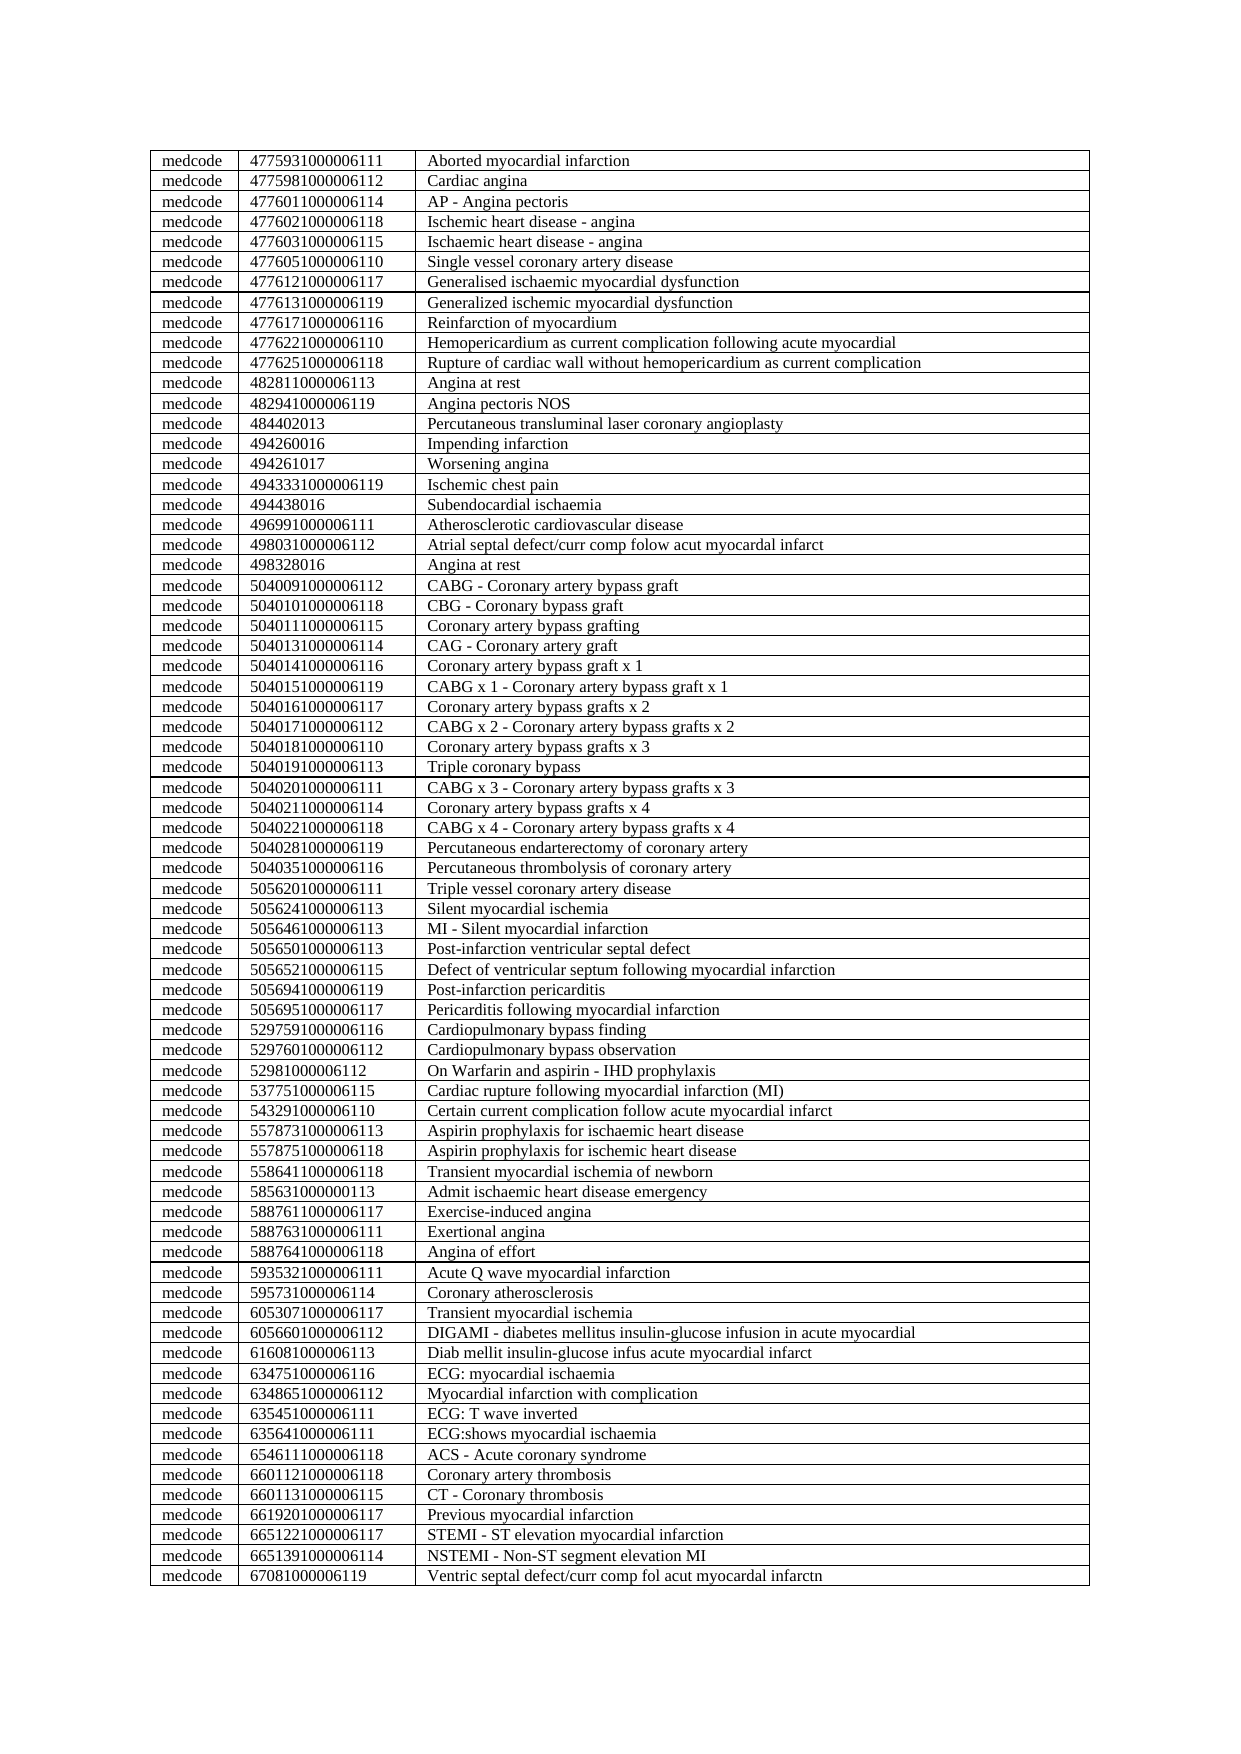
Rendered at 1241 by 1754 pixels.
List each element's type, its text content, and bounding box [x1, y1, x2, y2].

table_cell Transient myocardial ischemia [416, 1303, 1089, 1322]
table_cell medcode [151, 1020, 238, 1039]
table_cell Cardiopulmonary bypass finding [416, 1020, 1089, 1039]
table_cell 5040101000006118 [239, 596, 415, 615]
table_cell Angina pectoris NOS [416, 394, 1089, 413]
table_cell Impending infarction [416, 434, 1089, 453]
table_cell medcode [151, 676, 238, 696]
table_cell CABG x 3 - Coronary artery bypass grafts x 3 [416, 778, 1089, 797]
table_cell 484402013 [239, 414, 415, 433]
table_cell Worsening angina [416, 454, 1089, 473]
table_cell medcode [151, 959, 238, 978]
table_cell medcode [151, 858, 238, 877]
table_cell Coronary artery bypass grafts x 3 [416, 737, 1089, 756]
table_cell Hemopericardium as current complication following acute myocardial [416, 333, 1089, 352]
table_cell 4943331000006119 [239, 474, 415, 493]
table_cell 5040111000006115 [239, 616, 415, 635]
table_cell Exercise-induced angina [416, 1202, 1089, 1221]
table_cell Ischaemic heart disease - angina [416, 232, 1089, 251]
table_cell Percutaneous thrombolysis of coronary artery [416, 858, 1089, 877]
table_cell medcode [151, 1283, 238, 1302]
table_cell medcode [151, 778, 238, 797]
table_cell 4776021000006118 [239, 212, 415, 231]
table_cell 482811000006113 [239, 373, 415, 392]
table_cell 5040211000006114 [239, 798, 415, 817]
table_cell 5586411000006118 [239, 1161, 415, 1181]
table_cell 5040171000006112 [239, 717, 415, 736]
table_cell 4776131000006119 [239, 293, 415, 312]
table_cell medcode [151, 252, 238, 271]
table_cell 4776251000006118 [239, 353, 415, 372]
table_cell medcode [151, 1384, 238, 1403]
table_cell Triple vessel coronary artery disease [416, 879, 1089, 898]
table_cell 67081000006119 [239, 1566, 415, 1585]
table_cell medcode [151, 980, 238, 999]
table_cell Cardiac rupture following myocardial infarction (MI) [416, 1081, 1089, 1100]
table_cell medcode [151, 313, 238, 332]
table_cell NSTEMI - Non-ST segment elevation MI [416, 1545, 1089, 1564]
table_cell medcode [151, 1566, 238, 1585]
table_cell medcode [151, 899, 238, 918]
table_cell Coronary artery bypass grafting [416, 616, 1089, 635]
table_cell 5297591000006116 [239, 1020, 415, 1039]
table_cell Angina at rest [416, 373, 1089, 392]
table_cell medcode [151, 1343, 238, 1362]
table_cell Admit ischaemic heart disease emergency [416, 1182, 1089, 1201]
table_cell 537751000006115 [239, 1081, 415, 1100]
table_cell Generalised ischaemic myocardial dysfunction [416, 272, 1089, 291]
table_cell medcode [151, 272, 238, 291]
table_cell medcode [151, 1202, 238, 1221]
table_cell Atrial septal defect/curr comp folow acut myocardal infarct [416, 535, 1089, 554]
table_cell medcode [151, 1242, 238, 1261]
table_cell MI - Silent myocardial infarction [416, 919, 1089, 938]
table_cell 498328016 [239, 555, 415, 574]
table_cell medcode [151, 212, 238, 231]
table_cell CAG - Coronary artery graft [416, 636, 1089, 655]
table_cell CABG - Coronary artery bypass graft [416, 575, 1089, 594]
table_cell CABG x 1 - Coronary artery bypass graft x 1 [416, 676, 1089, 696]
table_cell 494438016 [239, 495, 415, 514]
table_cell medcode [151, 717, 238, 736]
table_cell 5040181000006110 [239, 737, 415, 756]
table_cell Angina at rest [416, 555, 1089, 574]
table_cell medcode [151, 697, 238, 716]
table_cell Transient myocardial ischemia of newborn [416, 1161, 1089, 1181]
table_cell Aspirin prophylaxis for ischemic heart disease [416, 1141, 1089, 1160]
table_cell Coronary atherosclerosis [416, 1283, 1089, 1302]
table_cell medcode [151, 293, 238, 312]
table_cell Pericarditis following myocardial infarction [416, 1000, 1089, 1019]
table_cell Atherosclerotic cardiovascular disease [416, 515, 1089, 534]
table_cell 5040281000006119 [239, 838, 415, 857]
table_cell 5887641000006118 [239, 1242, 415, 1261]
table_cell medcode [151, 1424, 238, 1443]
table_cell 5040201000006111 [239, 778, 415, 797]
table_cell medcode [151, 879, 238, 898]
table_cell 496991000006111 [239, 515, 415, 534]
table_cell medcode [151, 353, 238, 372]
table_cell medcode [151, 1485, 238, 1504]
table_cell medcode [151, 1121, 238, 1140]
table_cell 6601121000006118 [239, 1465, 415, 1484]
table_cell Myocardial infarction with complication [416, 1384, 1089, 1403]
table_cell medcode [151, 515, 238, 534]
table_cell medcode [151, 171, 238, 190]
table_cell medcode [151, 656, 238, 675]
table_cell 5040161000006117 [239, 697, 415, 716]
table_cell 5887631000006111 [239, 1222, 415, 1241]
table_cell 6601131000006115 [239, 1485, 415, 1504]
table_cell Cardiopulmonary bypass observation [416, 1040, 1089, 1059]
table_cell medcode [151, 1545, 238, 1564]
table_cell medcode [151, 575, 238, 594]
table_cell medcode [151, 1081, 238, 1100]
table_cell medcode [151, 495, 238, 514]
table_cell Ischemic chest pain [416, 474, 1089, 493]
table_cell Reinfarction of myocardium [416, 313, 1089, 332]
table_cell 5578731000006113 [239, 1121, 415, 1140]
table_cell 5040351000006116 [239, 858, 415, 877]
table_cell medcode [151, 232, 238, 251]
table_cell medcode [151, 1000, 238, 1019]
table_cell medcode [151, 798, 238, 817]
table_cell 5040091000006112 [239, 575, 415, 594]
table_cell medcode [151, 596, 238, 615]
table_cell 6348651000006112 [239, 1384, 415, 1403]
table_cell Angina of effort [416, 1242, 1089, 1261]
table_cell 5040131000006114 [239, 636, 415, 655]
table_cell Subendocardial ischaemia [416, 495, 1089, 514]
table_cell ACS - Acute coronary syndrome [416, 1444, 1089, 1463]
table_cell Rupture of cardiac wall without hemopericardium as current complication [416, 353, 1089, 372]
table_cell 4775931000006111 [239, 151, 415, 170]
table_cell medcode [151, 1222, 238, 1241]
table_cell Coronary artery bypass grafts x 4 [416, 798, 1089, 817]
table_cell medcode [151, 1182, 238, 1201]
table_cell medcode [151, 1040, 238, 1059]
table_cell medcode [151, 191, 238, 211]
table_cell Defect of ventricular septum following myocardial infarction [416, 959, 1089, 978]
table_cell 5040151000006119 [239, 676, 415, 696]
table_cell medcode [151, 757, 238, 776]
table_cell medcode [151, 434, 238, 453]
table_cell 5935321000006111 [239, 1263, 415, 1282]
table_cell 52981000006112 [239, 1060, 415, 1079]
table_cell medcode [151, 414, 238, 433]
table_cell medcode [151, 616, 238, 635]
table_cell medcode [151, 636, 238, 655]
table_cell 482941000006119 [239, 394, 415, 413]
table_cell medcode [151, 1444, 238, 1463]
table_cell CBG - Coronary bypass graft [416, 596, 1089, 615]
table_cell AP - Angina pectoris [416, 191, 1089, 211]
table_cell 4775981000006112 [239, 171, 415, 190]
table_cell 494260016 [239, 434, 415, 453]
table_cell 585631000000113 [239, 1182, 415, 1201]
table_cell 6651221000006117 [239, 1525, 415, 1544]
table_cell 5297601000006112 [239, 1040, 415, 1059]
table_cell medcode [151, 1465, 238, 1484]
table_cell Aspirin prophylaxis for ischaemic heart disease [416, 1121, 1089, 1140]
table_cell 6546111000006118 [239, 1444, 415, 1463]
table_cell medcode [151, 1263, 238, 1282]
table_cell DIGAMI - diabetes mellitus insulin-glucose infusion in acute myocardial [416, 1323, 1089, 1342]
table_cell Ventric septal defect/curr comp fol acut myocardal infarctn [416, 1566, 1089, 1585]
table_cell medcode [151, 373, 238, 392]
table_cell Percutaneous transluminal laser coronary angioplasty [416, 414, 1089, 433]
table_cell Post-infarction ventricular septal defect [416, 939, 1089, 958]
table_cell ECG:shows myocardial ischaemia [416, 1424, 1089, 1443]
table_cell 5056241000006113 [239, 899, 415, 918]
table_cell CABG x 4 - Coronary artery bypass grafts x 4 [416, 818, 1089, 837]
table_cell medcode [151, 1161, 238, 1181]
table_cell 4776171000006116 [239, 313, 415, 332]
table_cell Triple coronary bypass [416, 757, 1089, 776]
table_cell Percutaneous endarterectomy of coronary artery [416, 838, 1089, 857]
table_cell Ischemic heart disease - angina [416, 212, 1089, 231]
table_cell medcode [151, 333, 238, 352]
table_cell medcode [151, 1364, 238, 1383]
table_cell Coronary artery bypass grafts x 2 [416, 697, 1089, 716]
table_cell Silent myocardial ischemia [416, 899, 1089, 918]
table_cell medcode [151, 454, 238, 473]
table_cell CABG x 2 - Coronary artery bypass grafts x 2 [416, 717, 1089, 736]
table_cell 4776011000006114 [239, 191, 415, 211]
table_cell Aborted myocardial infarction [416, 151, 1089, 170]
table_cell 6651391000006114 [239, 1545, 415, 1564]
table_cell 4776121000006117 [239, 272, 415, 291]
table_cell 595731000006114 [239, 1283, 415, 1302]
table_cell medcode [151, 1505, 238, 1524]
table_cell 4776051000006110 [239, 252, 415, 271]
table_cell 5578751000006118 [239, 1141, 415, 1160]
table_cell 494261017 [239, 454, 415, 473]
table_cell 5040191000006113 [239, 757, 415, 776]
table_cell medcode [151, 151, 238, 170]
table_cell STEMI - ST elevation myocardial infarction [416, 1525, 1089, 1544]
table_cell ECG: myocardial ischaemia [416, 1364, 1089, 1383]
table_cell Previous myocardial infarction [416, 1505, 1089, 1524]
table_cell 5056461000006113 [239, 919, 415, 938]
table_cell 5056941000006119 [239, 980, 415, 999]
table_cell 5887611000006117 [239, 1202, 415, 1221]
table_cell Coronary artery bypass graft x 1 [416, 656, 1089, 675]
table_cell CT - Coronary thrombosis [416, 1485, 1089, 1504]
table_cell medcode [151, 939, 238, 958]
table_cell 5056201000006111 [239, 879, 415, 898]
table_cell Post-infarction pericarditis [416, 980, 1089, 999]
table_cell 634751000006116 [239, 1364, 415, 1383]
table_cell 5040221000006118 [239, 818, 415, 837]
table_cell 498031000006112 [239, 535, 415, 554]
table_cell On Warfarin and aspirin - IHD prophylaxis [416, 1060, 1089, 1079]
table_cell Exertional angina [416, 1222, 1089, 1241]
table_cell Diab mellit insulin-glucose infus acute myocardial infarct [416, 1343, 1089, 1362]
table_cell 5056951000006117 [239, 1000, 415, 1019]
table_cell Cardiac angina [416, 171, 1089, 190]
table_cell Acute Q wave myocardial infarction [416, 1263, 1089, 1282]
table_cell 5056501000006113 [239, 939, 415, 958]
table_cell 6619201000006117 [239, 1505, 415, 1524]
table_cell 6056601000006112 [239, 1323, 415, 1342]
table_cell medcode [151, 1101, 238, 1120]
table_cell 5056521000006115 [239, 959, 415, 978]
table_cell medcode [151, 838, 238, 857]
table_cell medcode [151, 394, 238, 413]
table_cell medcode [151, 1303, 238, 1322]
table_cell Single vessel coronary artery disease [416, 252, 1089, 271]
table_cell medcode [151, 818, 238, 837]
table_cell 635641000006111 [239, 1424, 415, 1443]
table_cell Certain current complication follow acute myocardial infarct [416, 1101, 1089, 1120]
table_cell medcode [151, 535, 238, 554]
table_cell 616081000006113 [239, 1343, 415, 1362]
table_cell medcode [151, 1060, 238, 1079]
table_cell medcode [151, 1404, 238, 1423]
table_cell Generalized ischemic myocardial dysfunction [416, 293, 1089, 312]
table_cell 4776221000006110 [239, 333, 415, 352]
table_cell medcode [151, 474, 238, 493]
table_cell medcode [151, 919, 238, 938]
table_cell ECG: T wave inverted [416, 1404, 1089, 1423]
table_cell 635451000006111 [239, 1404, 415, 1423]
table_cell medcode [151, 1525, 238, 1544]
table_cell 6053071000006117 [239, 1303, 415, 1322]
table_cell medcode [151, 737, 238, 756]
table_cell medcode [151, 1141, 238, 1160]
table_cell medcode [151, 555, 238, 574]
table_cell 543291000006110 [239, 1101, 415, 1120]
table_cell medcode [151, 1323, 238, 1342]
table_cell Coronary artery thrombosis [416, 1465, 1089, 1484]
table_cell 5040141000006116 [239, 656, 415, 675]
table_cell 4776031000006115 [239, 232, 415, 251]
